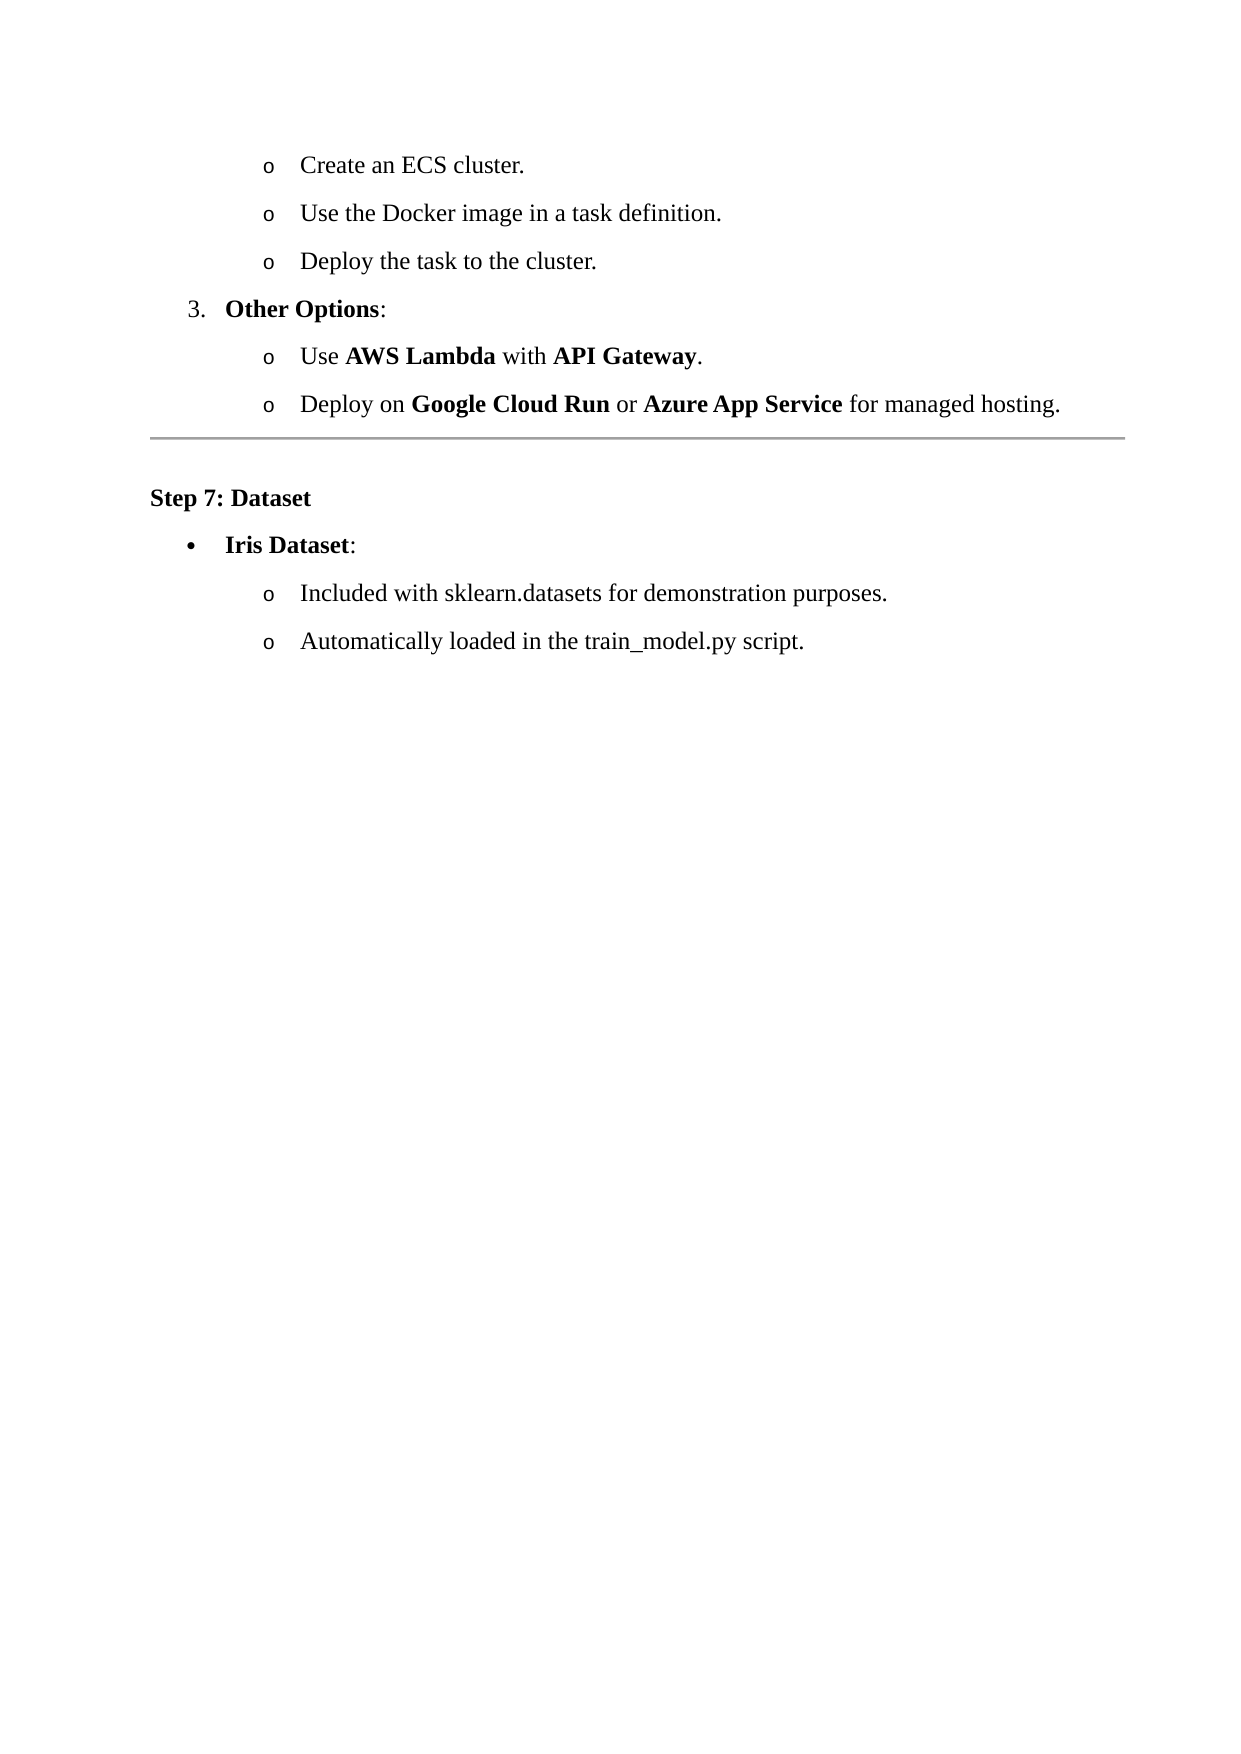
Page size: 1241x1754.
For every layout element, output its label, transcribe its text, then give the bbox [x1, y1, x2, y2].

list Iris Dataset: [187, 531, 1090, 559]
text Step 7: Dataset [150, 483, 1090, 512]
list Use the Docker image in a task definition. [262, 198, 1090, 228]
list Automatically loaded in the train_model.py script. [262, 626, 1090, 655]
list Included with sklearn.datasets for demonstration purposes. [262, 578, 1090, 607]
list Use AWS Lambda with API Gateway. [262, 341, 1090, 371]
list Deploy on Google Cloud Run or Azure App Service for managed hosting. [262, 389, 1090, 419]
list Create an ECS cluster. [262, 150, 1090, 179]
list Other Options: [187, 294, 1090, 323]
list Deploy the task to the cluster. [262, 246, 1090, 276]
